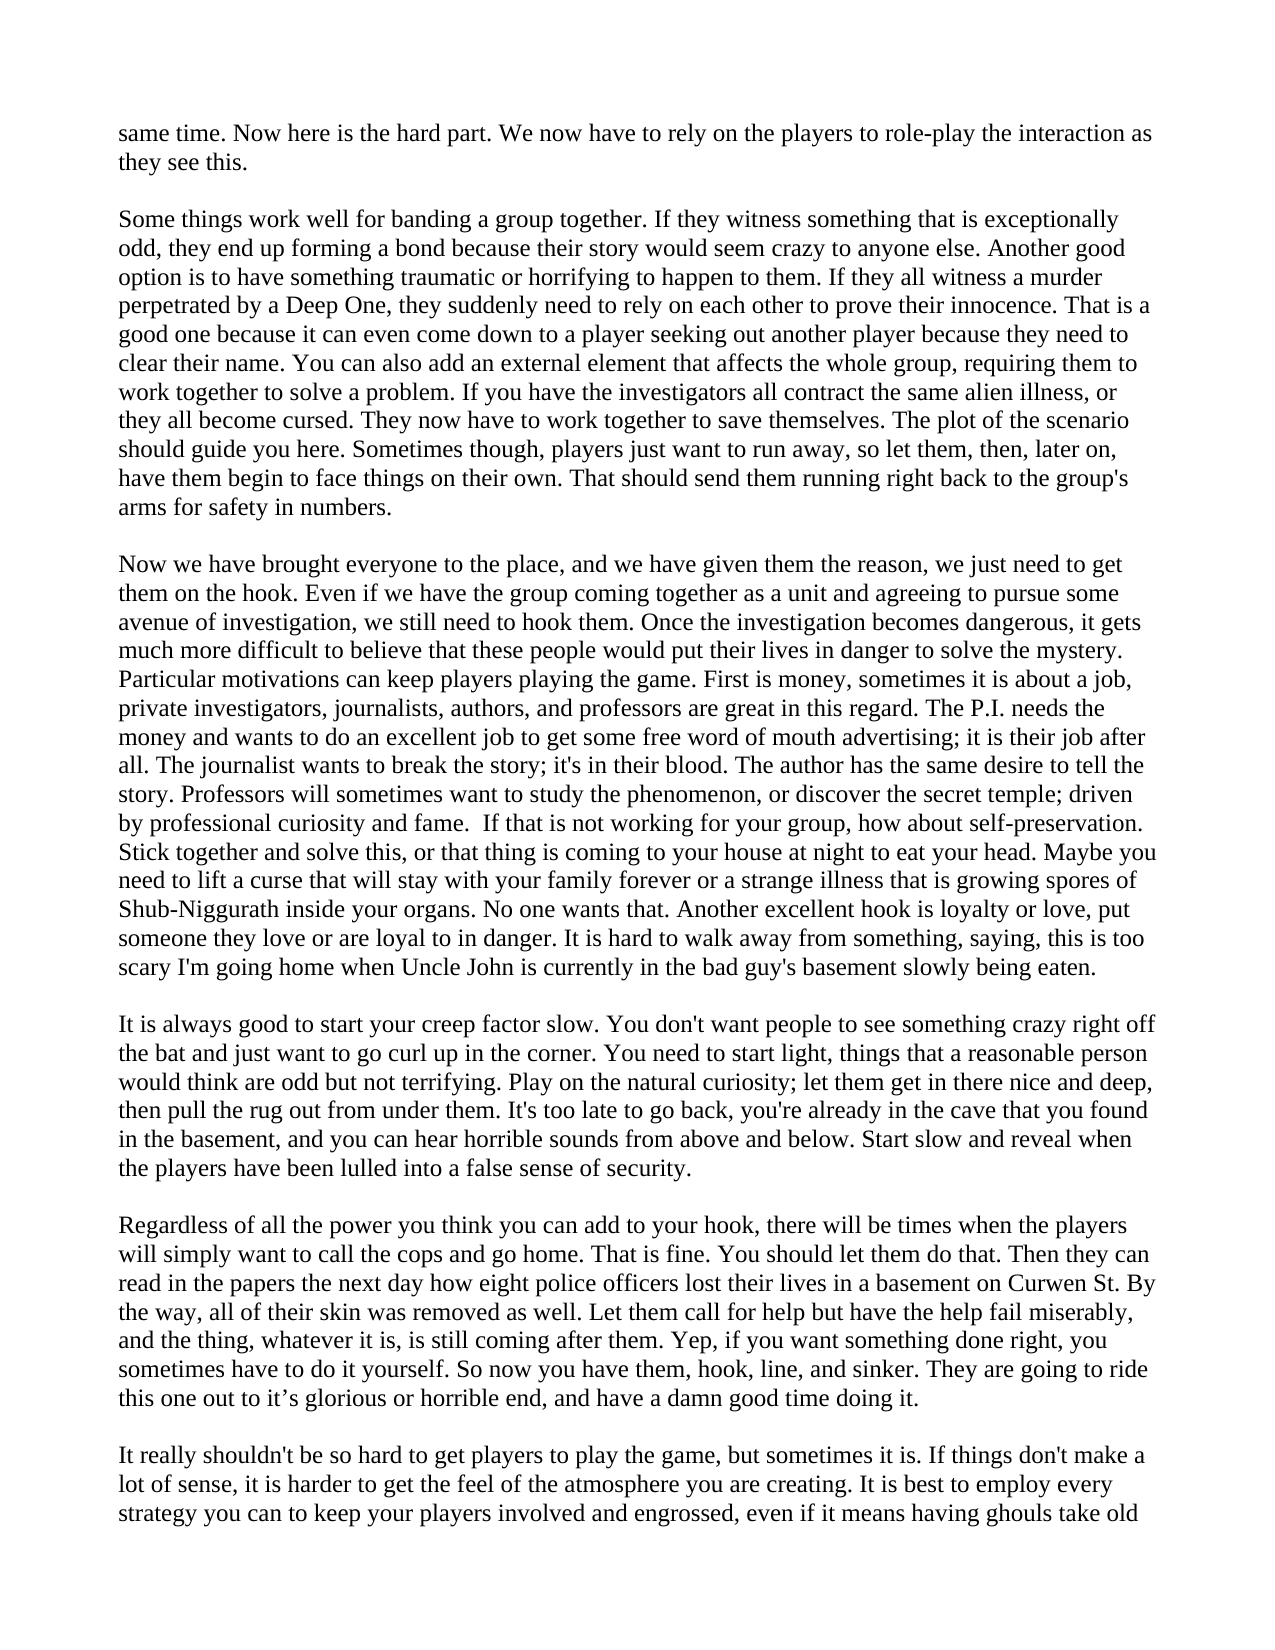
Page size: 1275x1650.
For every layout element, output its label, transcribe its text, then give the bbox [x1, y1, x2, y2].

text It is always good to start your creep factor slow. You don't want people to see something crazy right off the bat and just want to go curl up in the corner. You need to start light, things that a reasonable person would think are odd but not terrifying. Play on the natural curiosity; let them get in there nice and deep, then pull the rug out from under them. It's too late to go back, you're already in the cave that you found in the basement, and you can hear horrible sounds from above and below. Start slow and reveal when the players have been lulled into a false sense of security. [118, 1009, 1157, 1182]
text Now we have brought everyone to the place, and we have given them the reason, we just need to get them on the hook. Even if we have the group coming together as a unit and agreeing to pursue some avenue of investigation, we still need to hook them. Once the investigation becomes dangerous, it gets much more difficult to believe that these people would put their lives in danger to solve the mystery. Particular motivations can keep players playing the game. First is money, sometimes it is about a job, private investigators, journalists, authors, and professors are great in this regard. The P.I. needs the money and wants to do an excellent job to get some free word of mouth advertising; it is their job after all. The journalist wants to break the story; it's in their blood. The author has the same desire to tell the story. Professors will sometimes want to study the phenomenon, or discover the secret temple; driven by professional curiosity and fame. If that is not working for your group, how about self-preservation. Stick together and solve this, or that thing is coming to your house at night to eat your head. Maybe you need to lift a curse that will stay with your family forever or a strange illness that is growing spores of Shub-Niggurath inside your organs. No one wants that. Another excellent hook is loyalty or love, put someone they love or are loyal to in danger. It is hard to walk away from something, saying, this is too scary I'm going home when Uncle John is currently in the bad guy's basement slowly being eaten. [118, 549, 1157, 981]
text Regardless of all the power you think you can add to your hook, there will be times when the players will simply want to call the cops and go home. That is fine. You should let them do that. Then they can read in the papers the next day how eight police officers lost their lives in a basement on Curwen St. By the way, all of their skin was removed as well. Let them call for help but have the help fail miserably, and the thing, whatever it is, is still coming after them. Yep, if you want something done right, you sometimes have to do it yourself. So now you have them, hook, line, and sinker. They are going to ride this one out to it’s glorious or horrible end, and have a damn good time doing it. [118, 1211, 1157, 1412]
text Some things work well for banding a group together. If they witness something that is exceptionally odd, they end up forming a bond because their story would seem crazy to anyone else. Another good option is to have something traumatic or horrifying to happen to them. If they all witness a murder perpetrated by a Deep One, they suddenly need to rely on each other to prove their innocence. That is a good one because it can even come down to a player seeking out another player because they need to clear their name. You can also add an external element that affects the whole group, requiring them to work together to solve a problem. If you have the investigators all contract the same alien illness, or they all become cursed. They now have to work together to save themselves. The plot of the scenario should guide you here. Sometimes though, players just want to run away, so let them, then, later on, have them begin to face things on their own. That should send them running right back to the group's arms for safety in numbers. [118, 204, 1157, 521]
